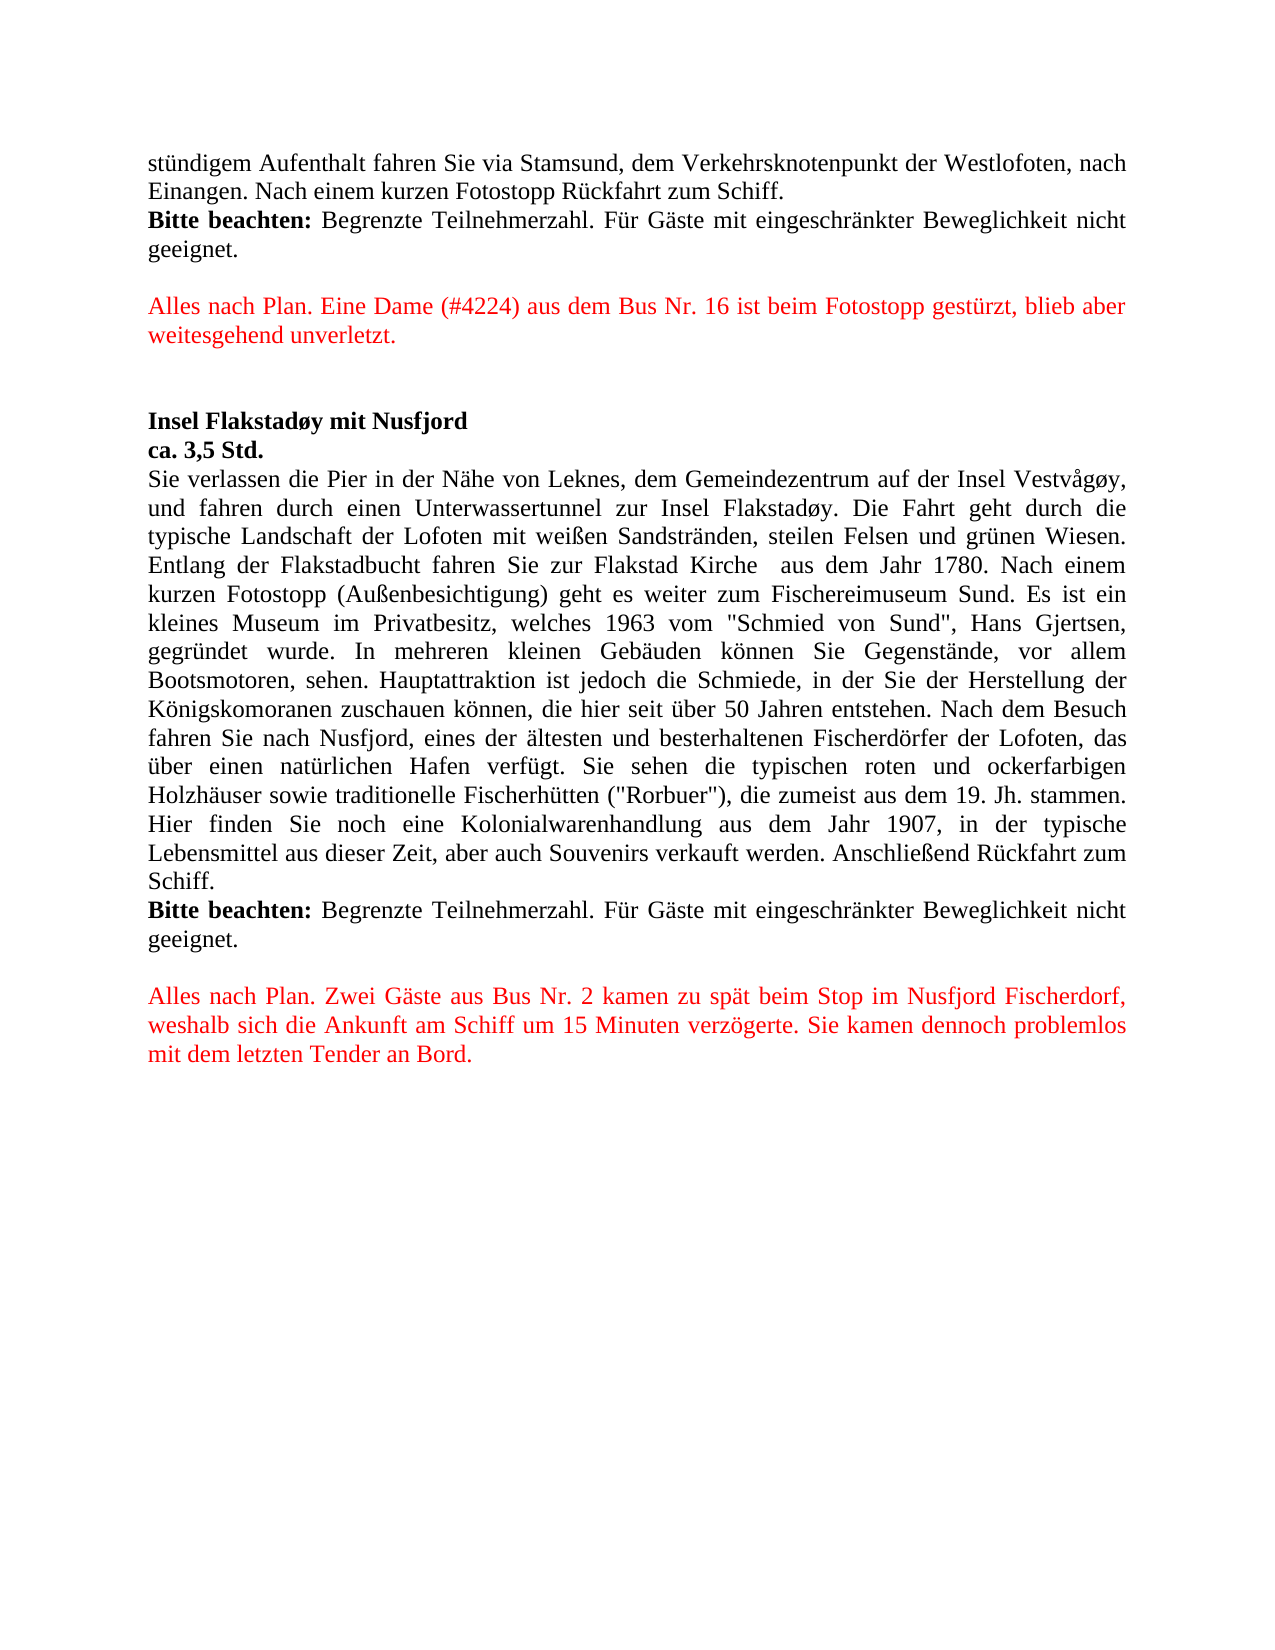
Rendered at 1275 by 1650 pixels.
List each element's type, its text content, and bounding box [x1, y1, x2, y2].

text Sie verlassen die Pier in der Nähe von Leknes, dem Gemeindezentrum auf der Insel Vestvågøy, und fahren durch einen Unterwassertunnel zur Insel Flakstadøy. Die Fahrt geht durch die typische Landschaft der Lofoten mit weißen Sandstränden, steilen Felsen und grünen Wiesen. Entlang der Flakstadbucht fahren Sie zur Flakstad Kirche aus dem Jahr 1780. Nach einem kurzen Fotostopp (Außenbesichtigung) geht es weiter zum Fischereimuseum Sund. Es ist ein kleines Museum im Privatbesitz, welches 1963 vom "Schmied von Sund", Hans Gjertsen, gegründet wurde. In mehreren kleinen Gebäuden können Sie Gegenstände, vor allem Bootsmotoren, sehen. Hauptattraktion ist jedoch die Schmiede, in der Sie der Herstellung der Königskomoranen zuschauen können, die hier seit über 50 Jahren entstehen. Nach dem Besuch fahren Sie nach Nusfjord, eines der ältesten und besterhaltenen Fischerdörfer der Lofoten, das über einen natürlichen Hafen verfügt. Sie sehen die typischen roten und ockerfarbigen Holzhäuser sowie traditionelle Fischerhütten ("Rorbuer"), die zumeist aus dem 19. Jh. stammen. Hier finden Sie noch eine Kolonialwarenhandlung aus dem Jahr 1907, in der typische Lebensmittel aus dieser Zeit, aber auch Souvenirs verkauft werden. Anschließend Rückfahrt zum Schiff. [148, 464, 1127, 895]
text ca. 3,5 Std. [148, 435, 1127, 464]
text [148, 148, 1127, 205]
text Alles nach Plan. Eine Dame (#4224) aus dem Bus Nr. 16 ist beim Fotostopp gestürzt, blieb aber weitesgehend unverletzt. [148, 291, 1127, 349]
text Bitte beachten: Begrenzte Teilnehmerzahl. Für Gäste mit eingeschränkter Beweglichkeit nicht geeignet. [148, 205, 1127, 263]
text Alles nach Plan. Zwei Gäste aus Bus Nr. 2 kamen zu spät beim Stop im Nusfjord Fischerdorf, weshalb sich die Ankunft am Schiff um 15 Minuten verzögerte. Sie kamen dennoch problemlos mit dem letzten Tender an Bord. [148, 981, 1127, 1068]
text Bitte beachten: Begrenzte Teilnehmerzahl. Für Gäste mit eingeschränkter Beweglichkeit nicht geeignet. [148, 895, 1127, 953]
text Insel Flakstadøy mit Nusfjord [148, 406, 1127, 435]
